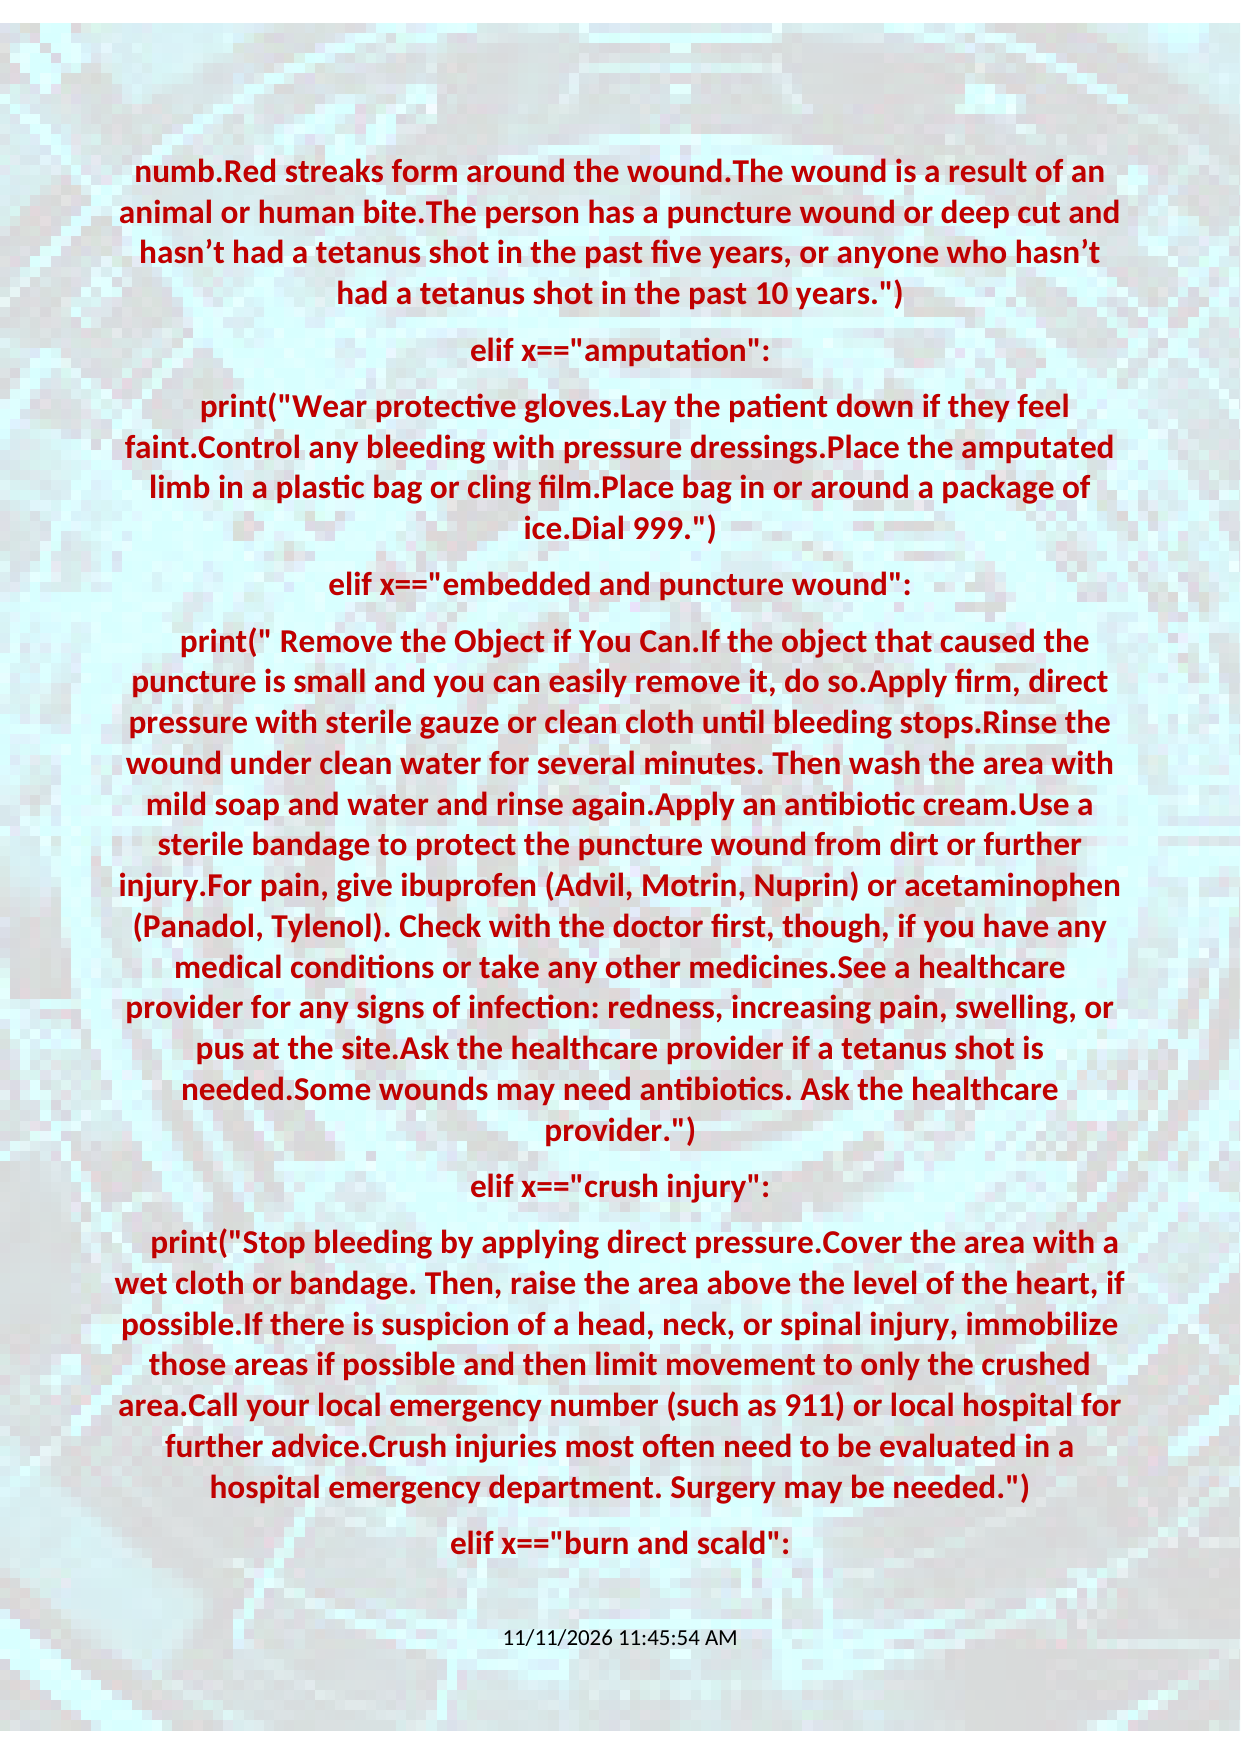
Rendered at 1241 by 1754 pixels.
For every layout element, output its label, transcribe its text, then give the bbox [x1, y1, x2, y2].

text elif x=="embedded and puncture wound": [112, 563, 1128, 604]
text print(" Remove the Object if You Can.If the object that caused the puncture is small and you can easily remove it, do so.Apply firm, direct pressure with sterile gauze or clean cloth until bleeding stops.Rinse the wound under clean water for several minutes. Then wash the area with mild soap and water and rinse again.Apply an antibiotic cream.Use a sterile bandage to protect the puncture wound from dirt or further injury.For pain, give ibuprofen (Advil, Motrin, Nuprin) or acetaminophen (Panadol, Tylenol). Check with the doctor first, though, if you have any medical conditions or take any other medicines.See a healthcare provider for any signs of infection: redness, increasing pain, swelling, or pus at the site.Ask the healthcare provider if a tetanus shot is needed.Some wounds may need antibiotics. Ask the healthcare provider.") [112, 620, 1128, 1149]
text elif x=="burn and scald": [112, 1522, 1128, 1563]
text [112, 150, 1128, 313]
text print("Stop bleeding by applying direct pressure.Cover the area with a wet cloth or bandage. Then, raise the area above the level of the heart, if possible.If there is suspicion of a head, neck, or spinal injury, immobilize those areas if possible and then limit movement to only the crushed area.Call your local emergency number (such as 911) or local hospital for further advice.Crush injuries most often need to be evaluated in a hospital emergency department. Surgery may be needed.") [112, 1221, 1128, 1506]
text print("Wear protective gloves.Lay the patient down if they feel faint.Control any bleeding with pressure dressings.Place the amputated limb in a plastic bag or cling film.Place bag in or around a package of ice.Dial 999.") [112, 385, 1128, 548]
text elif x=="amputation": [112, 328, 1128, 369]
text elif x=="crush injury": [112, 1165, 1128, 1206]
